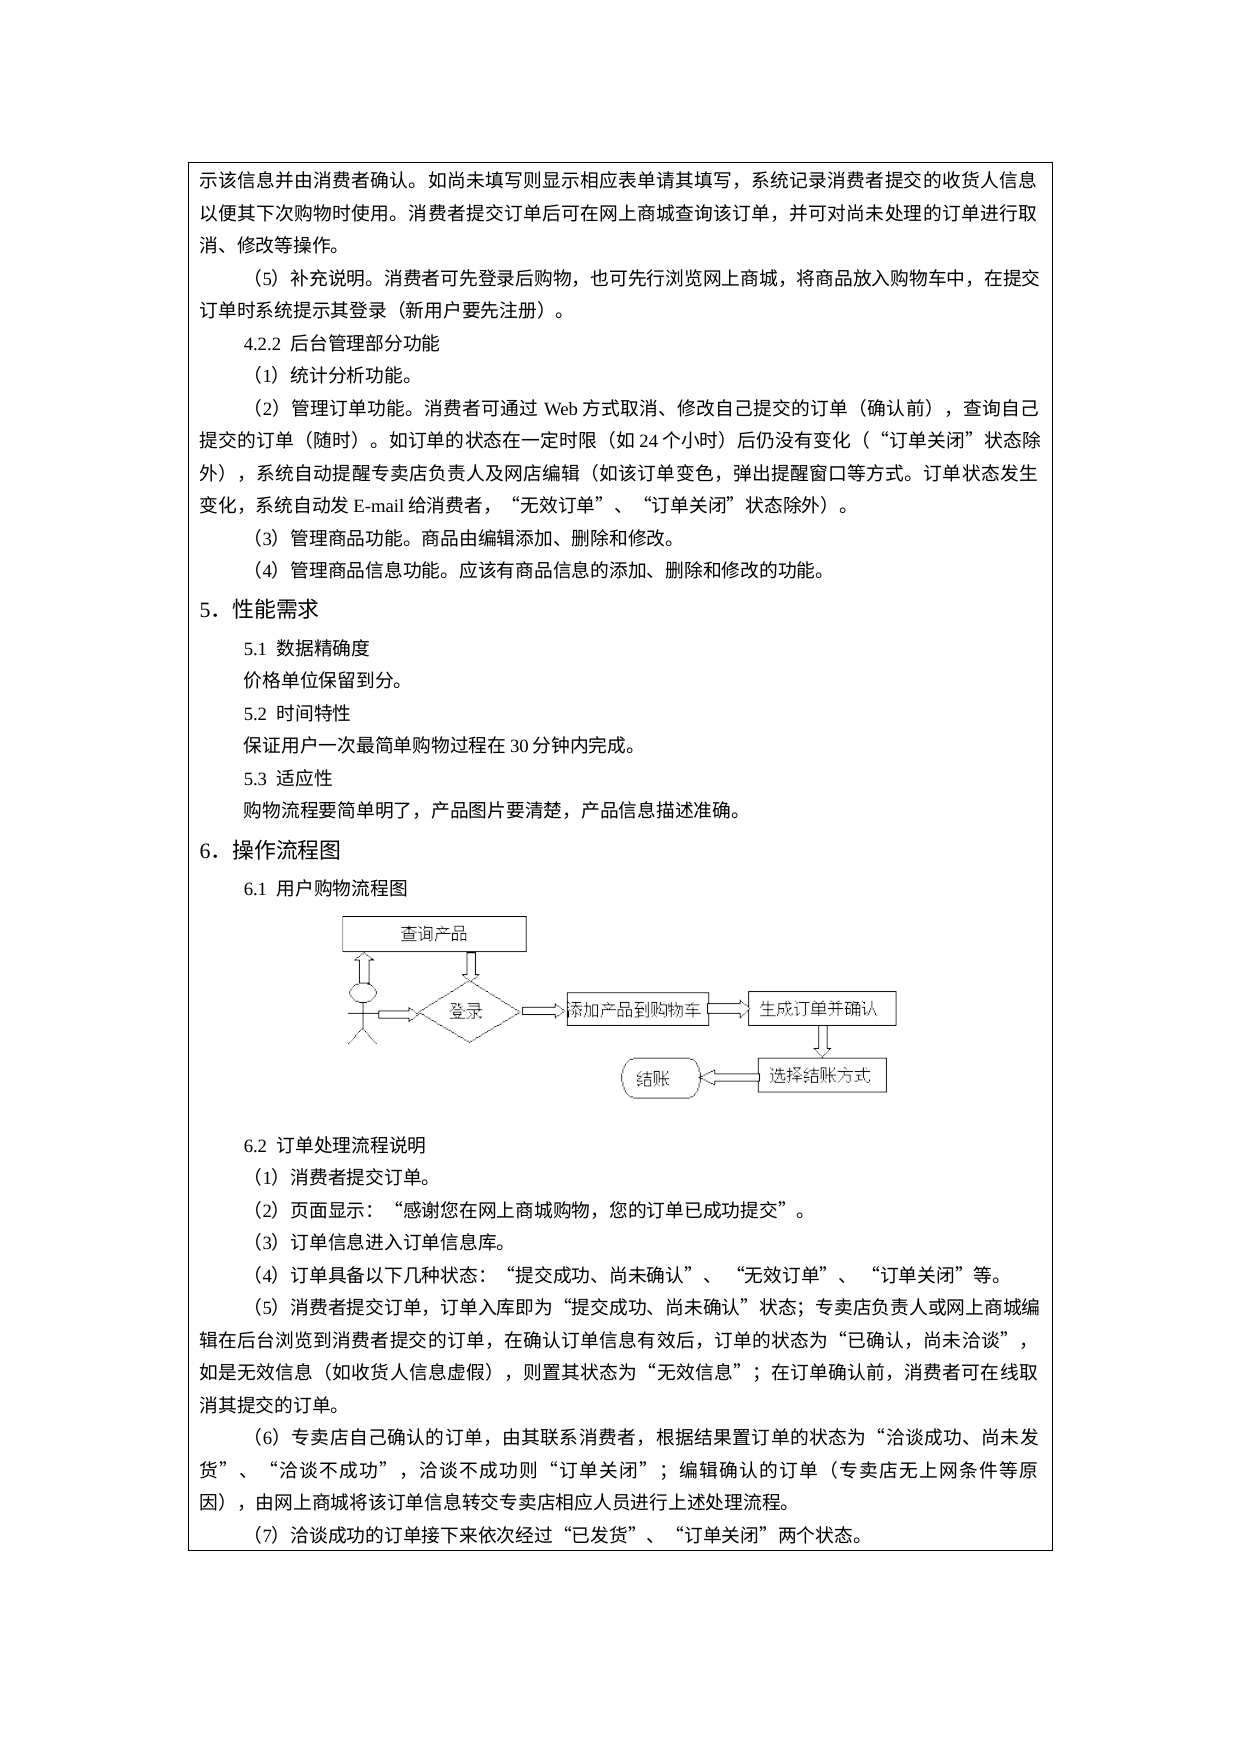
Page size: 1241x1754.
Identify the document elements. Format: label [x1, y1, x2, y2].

picture [342, 916, 898, 1100]
table_header [189, 163, 1052, 1550]
